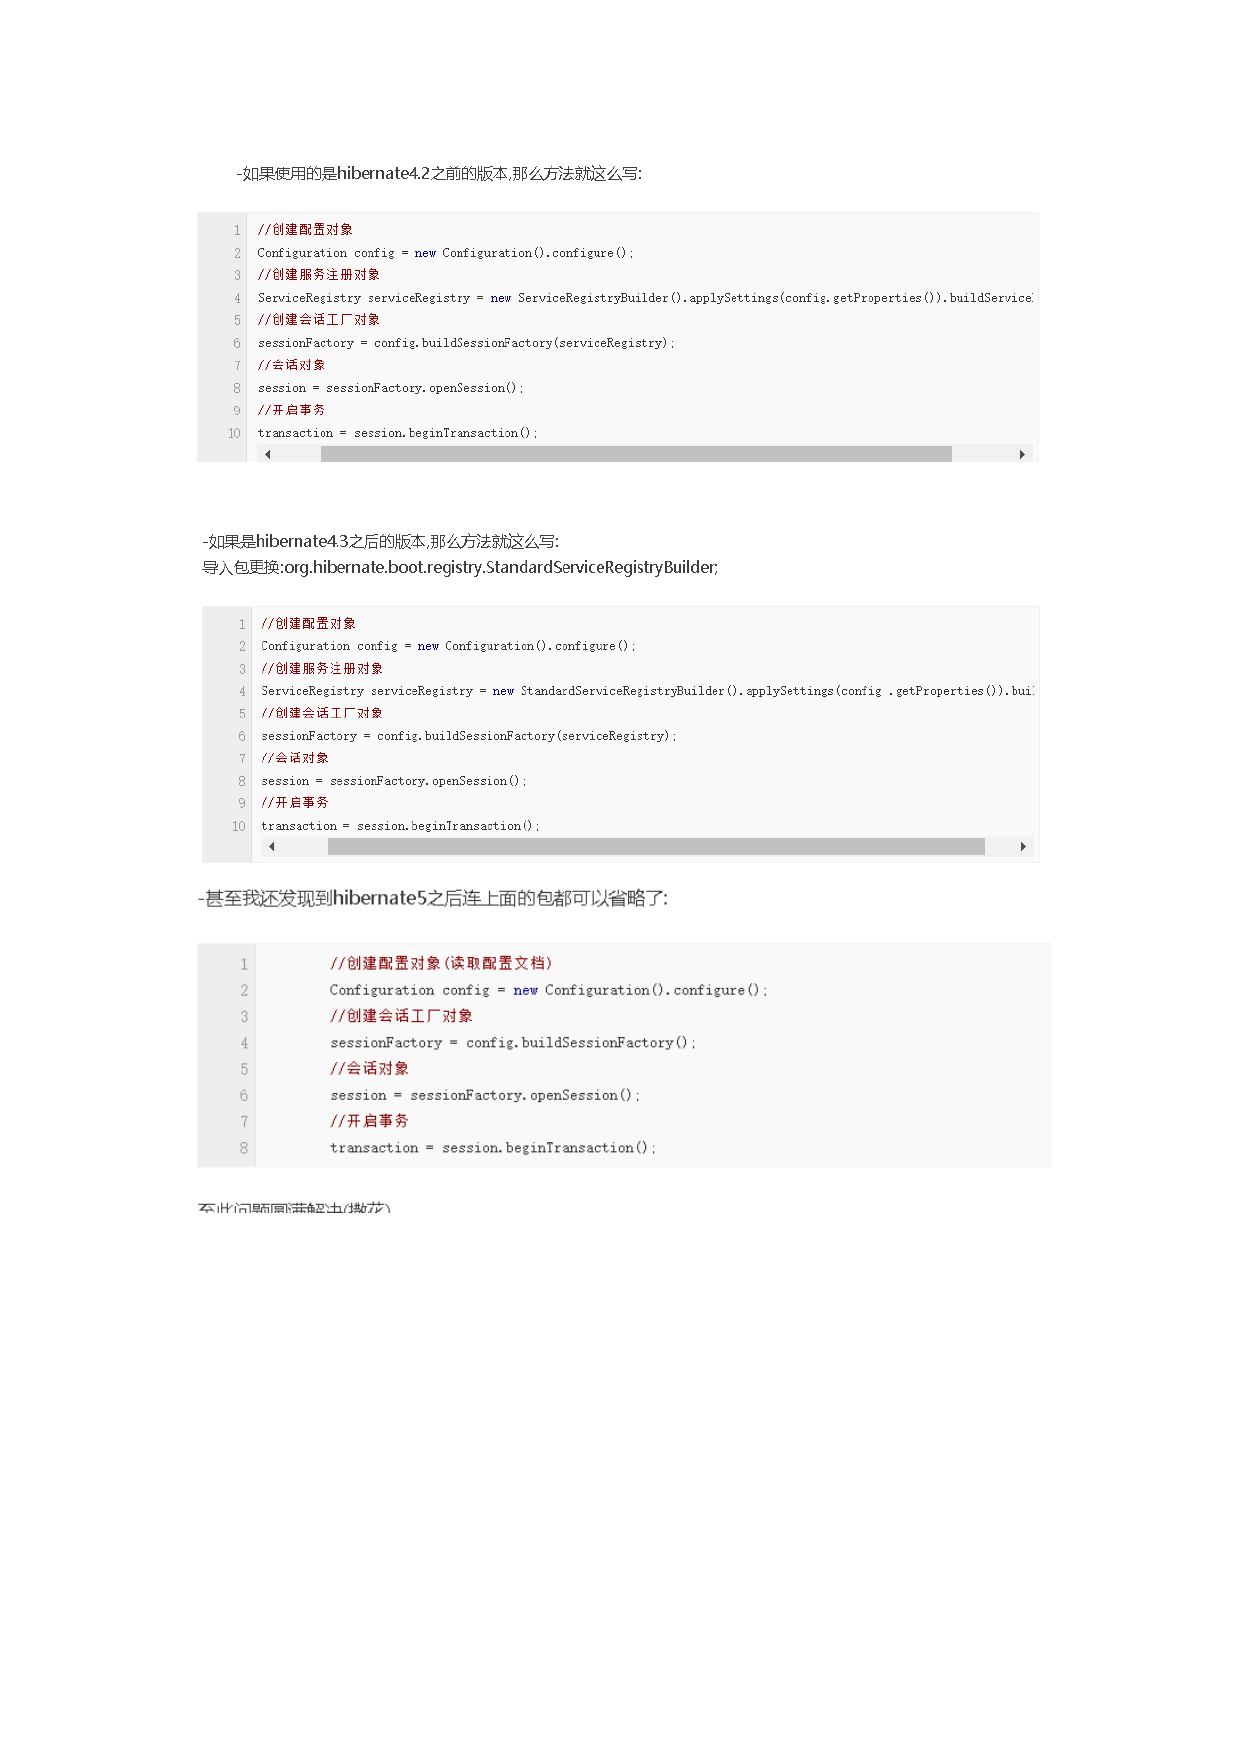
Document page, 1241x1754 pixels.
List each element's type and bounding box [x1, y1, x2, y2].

picture [187, 162, 1052, 462]
picture [187, 877, 1052, 1213]
picture [187, 519, 1053, 876]
